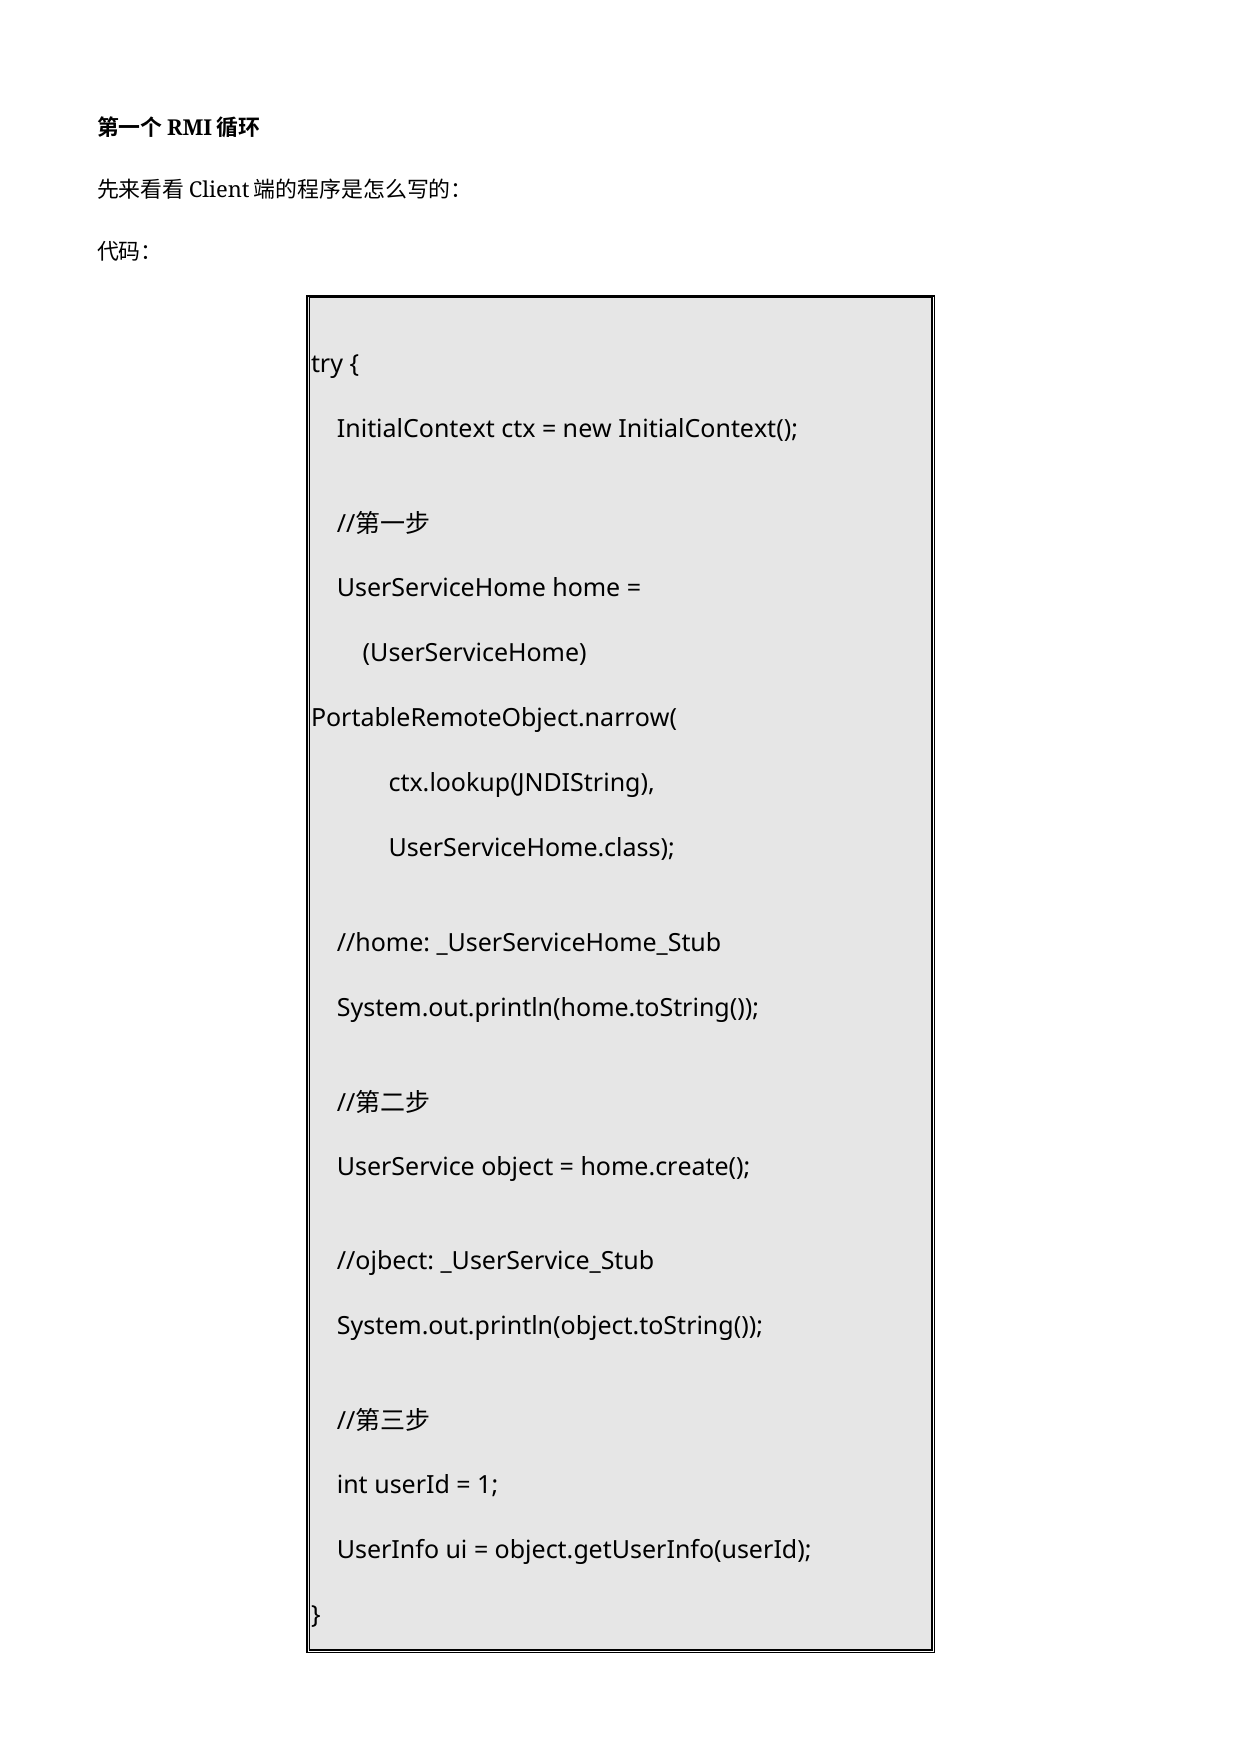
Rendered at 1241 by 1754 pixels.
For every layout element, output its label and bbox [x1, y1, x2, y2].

table_cell [97, 81, 1143, 1653]
